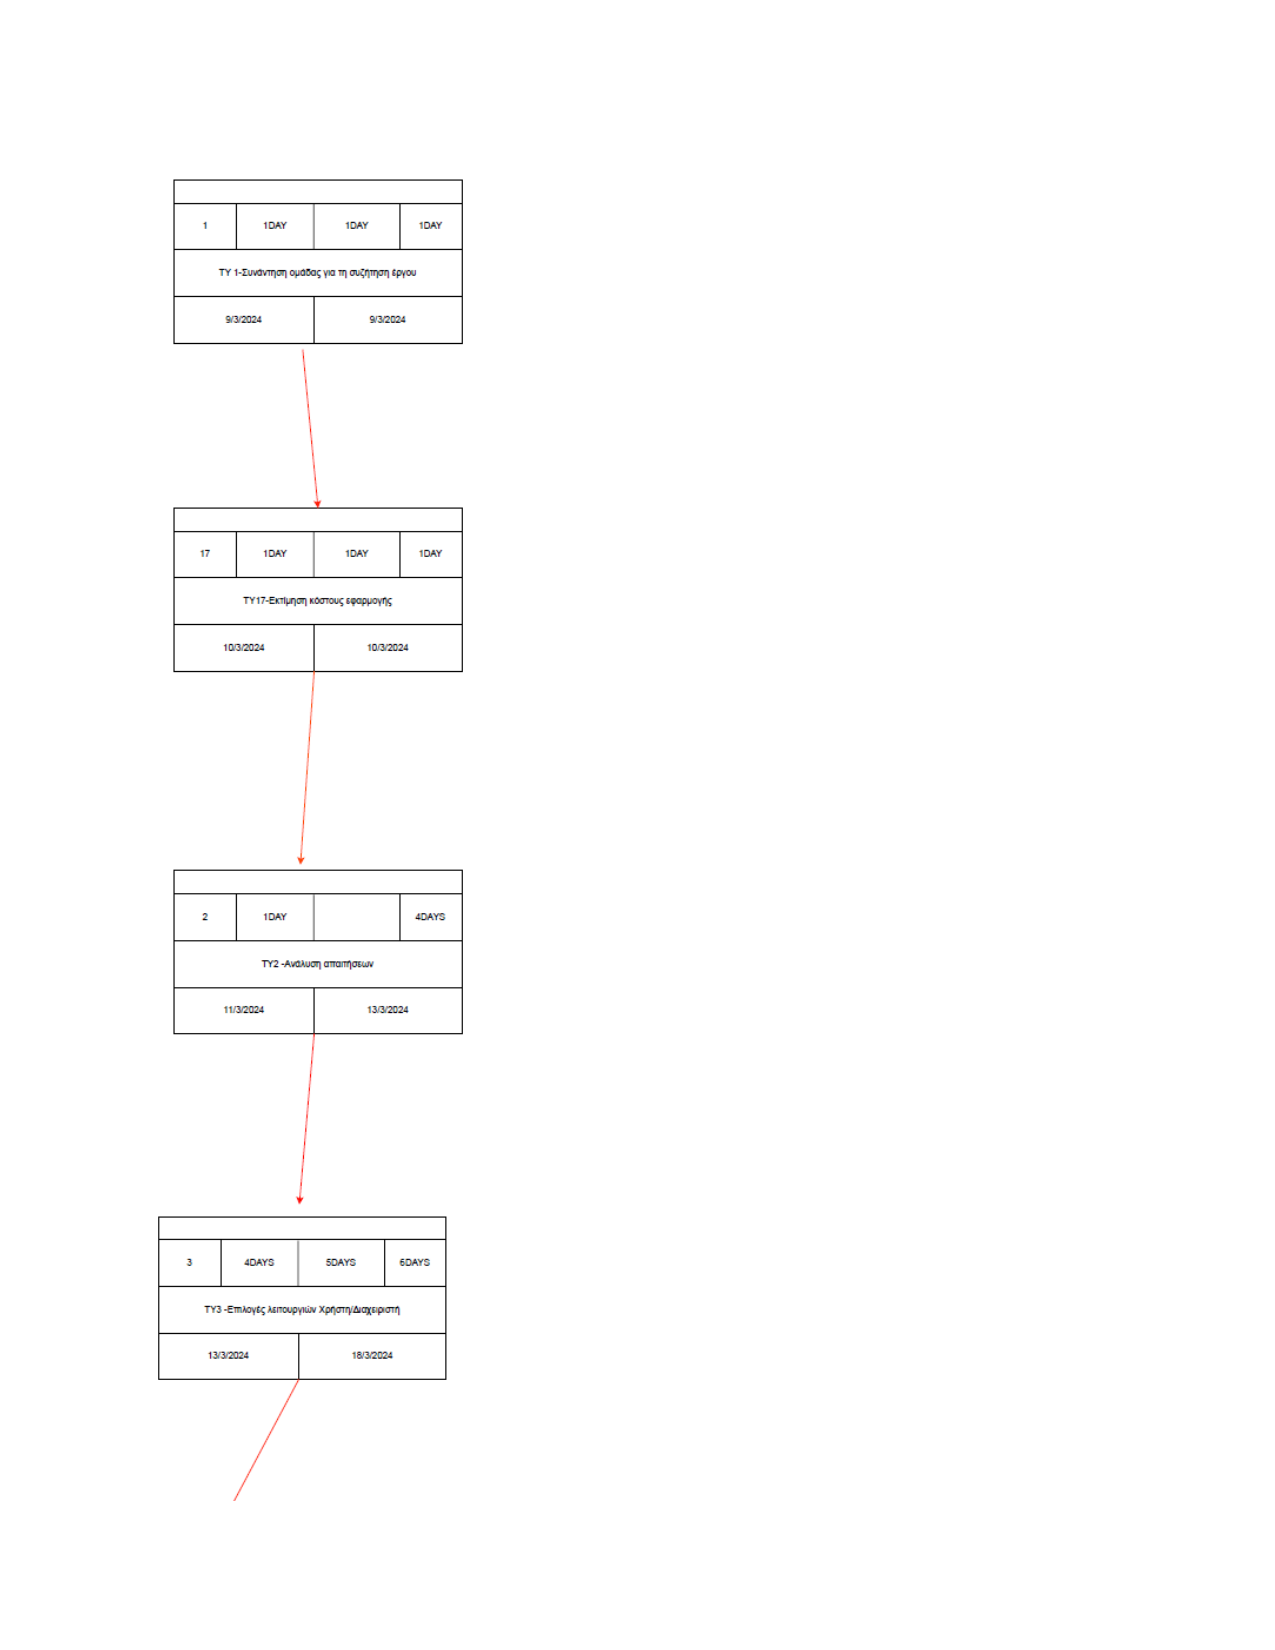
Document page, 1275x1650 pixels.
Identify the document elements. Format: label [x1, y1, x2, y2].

picture [150, 150, 483, 1501]
